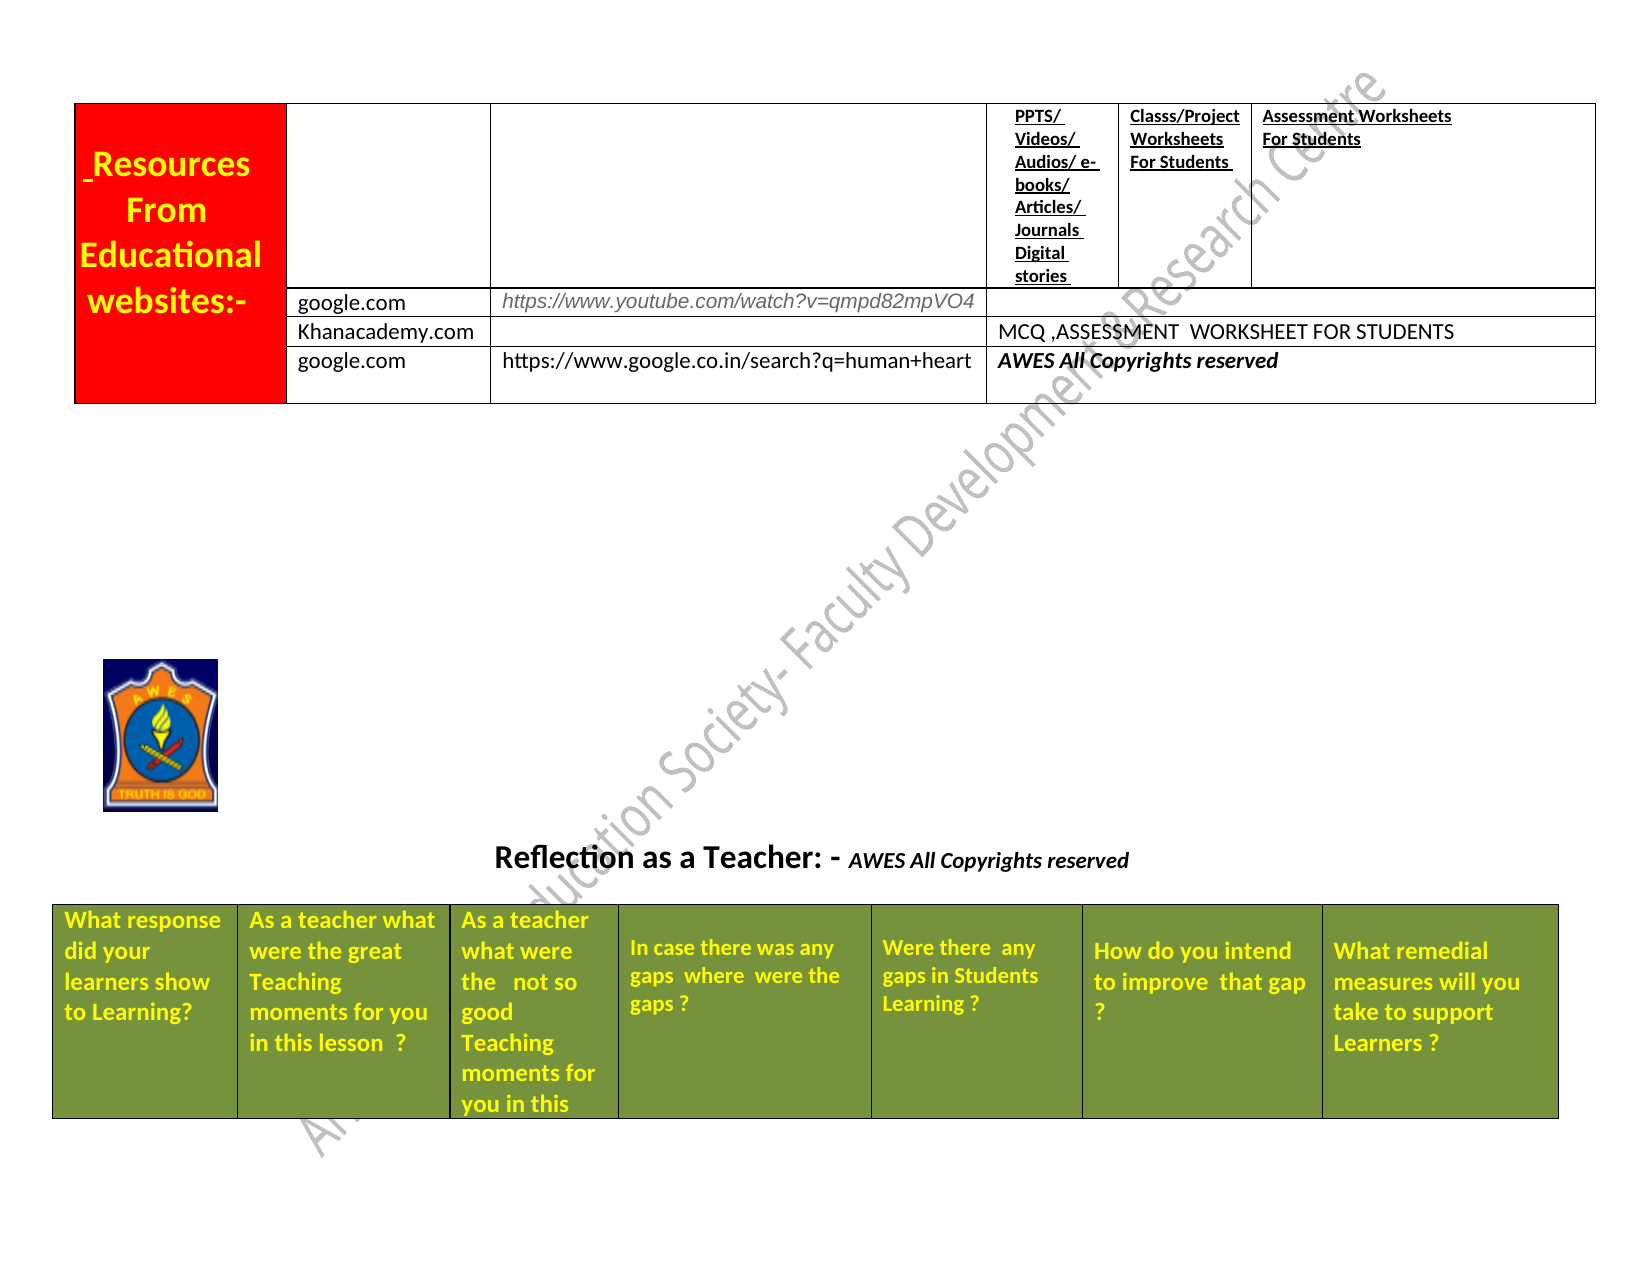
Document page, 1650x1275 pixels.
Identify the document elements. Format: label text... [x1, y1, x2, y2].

table_cell PPTS/ Videos/ Audios/ e- books/ Articles/ Journals Digital stories [987, 104, 1118, 287]
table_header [238, 905, 449, 1118]
table_cell https://www.google.co.in/search?q=human+heart [491, 347, 986, 403]
table_cell google.com [287, 289, 490, 316]
table_cell [287, 104, 490, 287]
picture [103, 659, 218, 812]
table_cell Assessment Worksheets For Students [1252, 104, 1595, 287]
table_cell Khanacademy.com [287, 317, 490, 346]
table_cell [76, 104, 286, 403]
table_cell Classs/Project Worksheets For Students [1119, 104, 1251, 287]
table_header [53, 905, 237, 1118]
text Reflection as a Teacher: - AWES All Copyrights reserved [103, 836, 1584, 877]
table_cell google.com [287, 347, 490, 403]
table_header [619, 905, 871, 1118]
table_cell MCQ ,ASSESSMENT WORKSHEET FOR STUDENTS [987, 317, 1595, 346]
table_cell [987, 289, 1595, 316]
table_cell [491, 317, 986, 346]
table_cell https://www.youtube.com/watch?v=qmpd82mpVO4 [491, 289, 986, 316]
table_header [1323, 905, 1558, 1118]
table_cell [491, 104, 986, 287]
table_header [872, 905, 1082, 1118]
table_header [451, 905, 618, 1118]
table_cell AWES All Copyrights reserved [987, 347, 1595, 403]
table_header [1083, 905, 1322, 1118]
